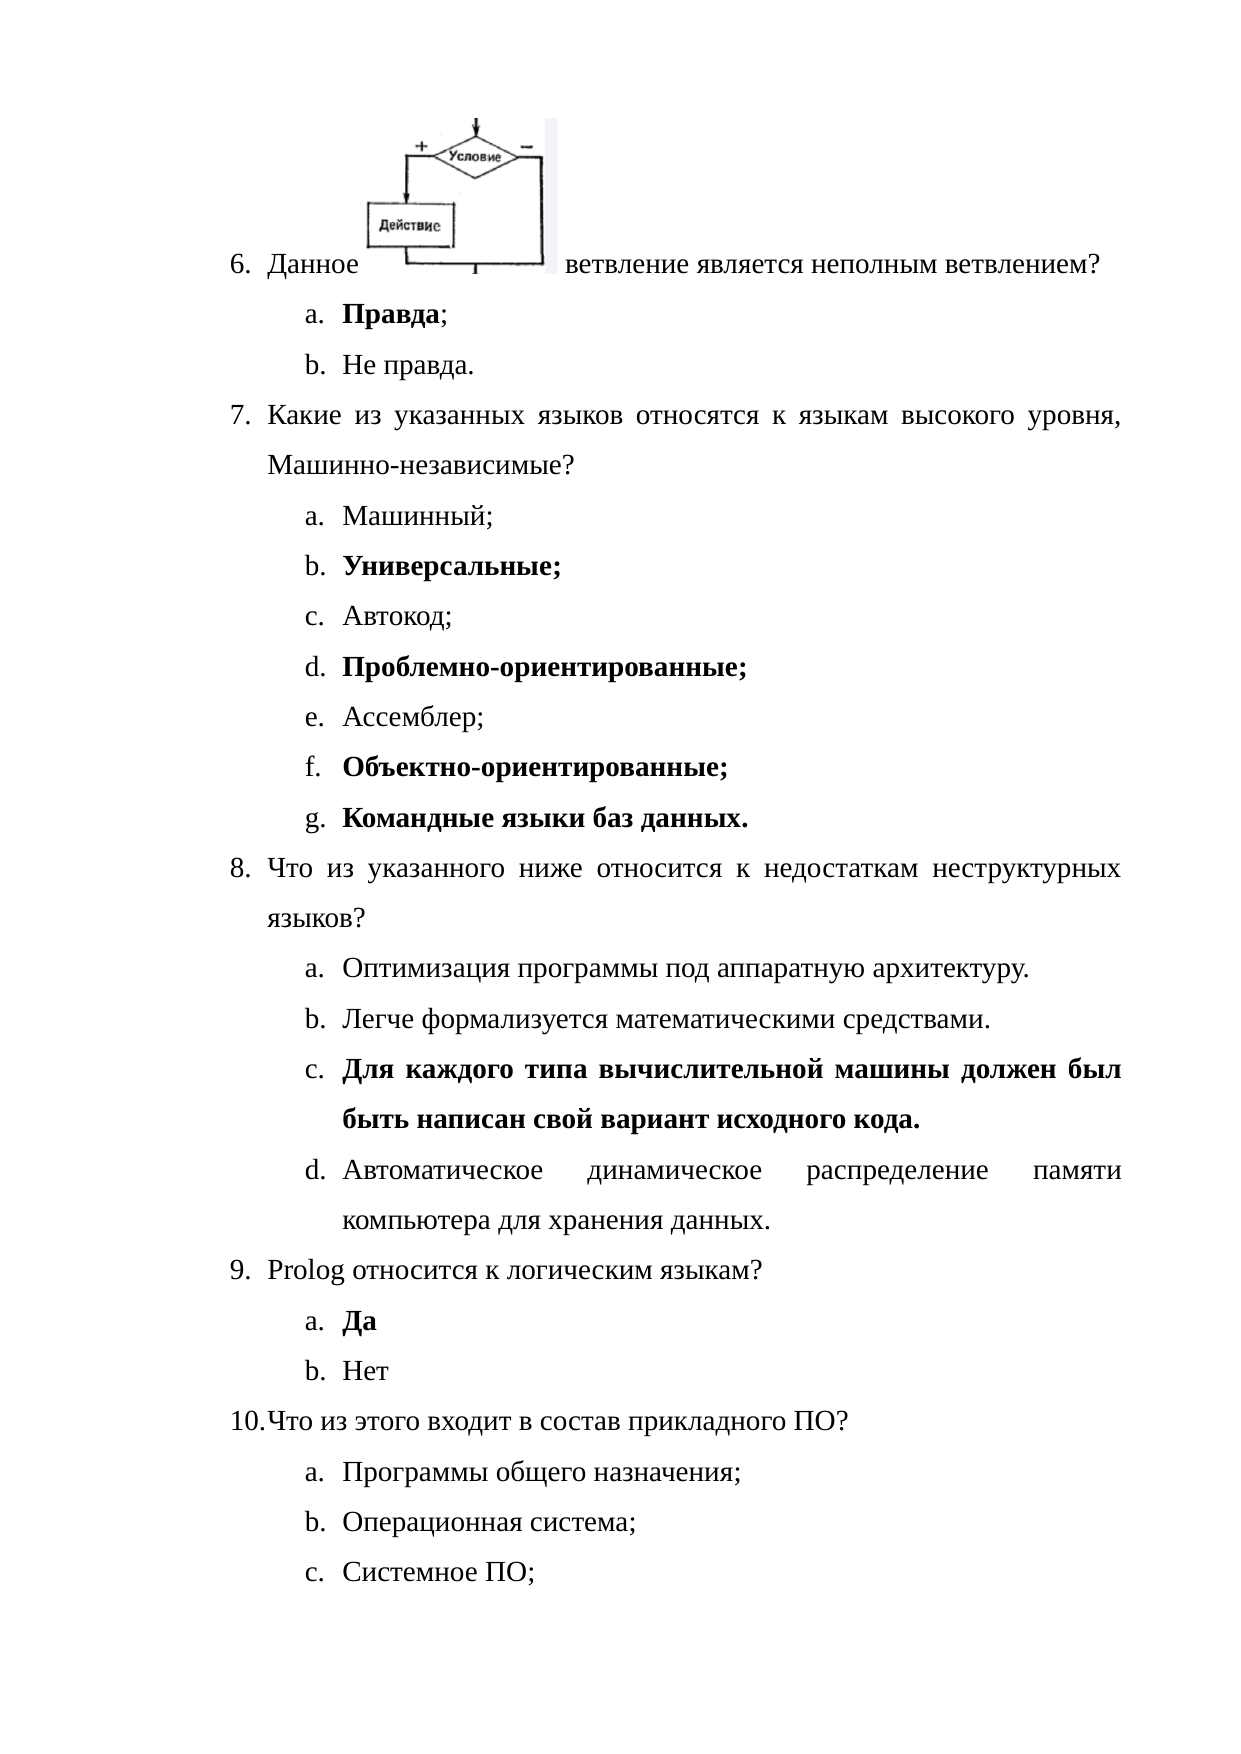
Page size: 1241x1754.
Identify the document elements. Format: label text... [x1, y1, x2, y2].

list Правда; [304, 297, 1122, 330]
list Системное ПО; [304, 1554, 1122, 1588]
list Легче формализуется математическими средствами. [304, 1001, 1122, 1034]
list Да [304, 1303, 1122, 1336]
list Автоматическое динамическое распределение памяти компьютера для хранения данных. [304, 1152, 1122, 1236]
list Программы общего назначения; [304, 1454, 1122, 1487]
list Оптимизация программы под аппаратную архитектуру. [304, 951, 1122, 984]
list Машинный; [304, 498, 1122, 531]
picture [366, 118, 558, 274]
list Prolog относится к логическим языкам? [229, 1252, 1122, 1286]
list Для каждого типа вычислительной машины должен был быть написан свой вариант исходного кода. [304, 1051, 1122, 1135]
list Данное ветвление является неполным ветвлением? [229, 118, 1122, 280]
list Нет [304, 1353, 1122, 1387]
list Универсальные; [304, 548, 1122, 582]
list Операционная система; [304, 1504, 1122, 1538]
list Объектно-ориентированные; [304, 749, 1122, 783]
list Ассемблер; [304, 699, 1122, 733]
list Что из этого входит в состав прикладного ПО? [229, 1403, 1122, 1437]
list Не правда. [304, 347, 1122, 380]
list Командные языки баз данных. [304, 800, 1122, 833]
list Автокод; [304, 598, 1122, 632]
list Проблемно-ориентированные; [304, 649, 1122, 682]
list Какие из указанных языков относятся к языкам высокого уровня, Машинно-независимые? [229, 397, 1122, 481]
list Что из указанного ниже относится к недостаткам неструктурных языков? [229, 850, 1122, 934]
